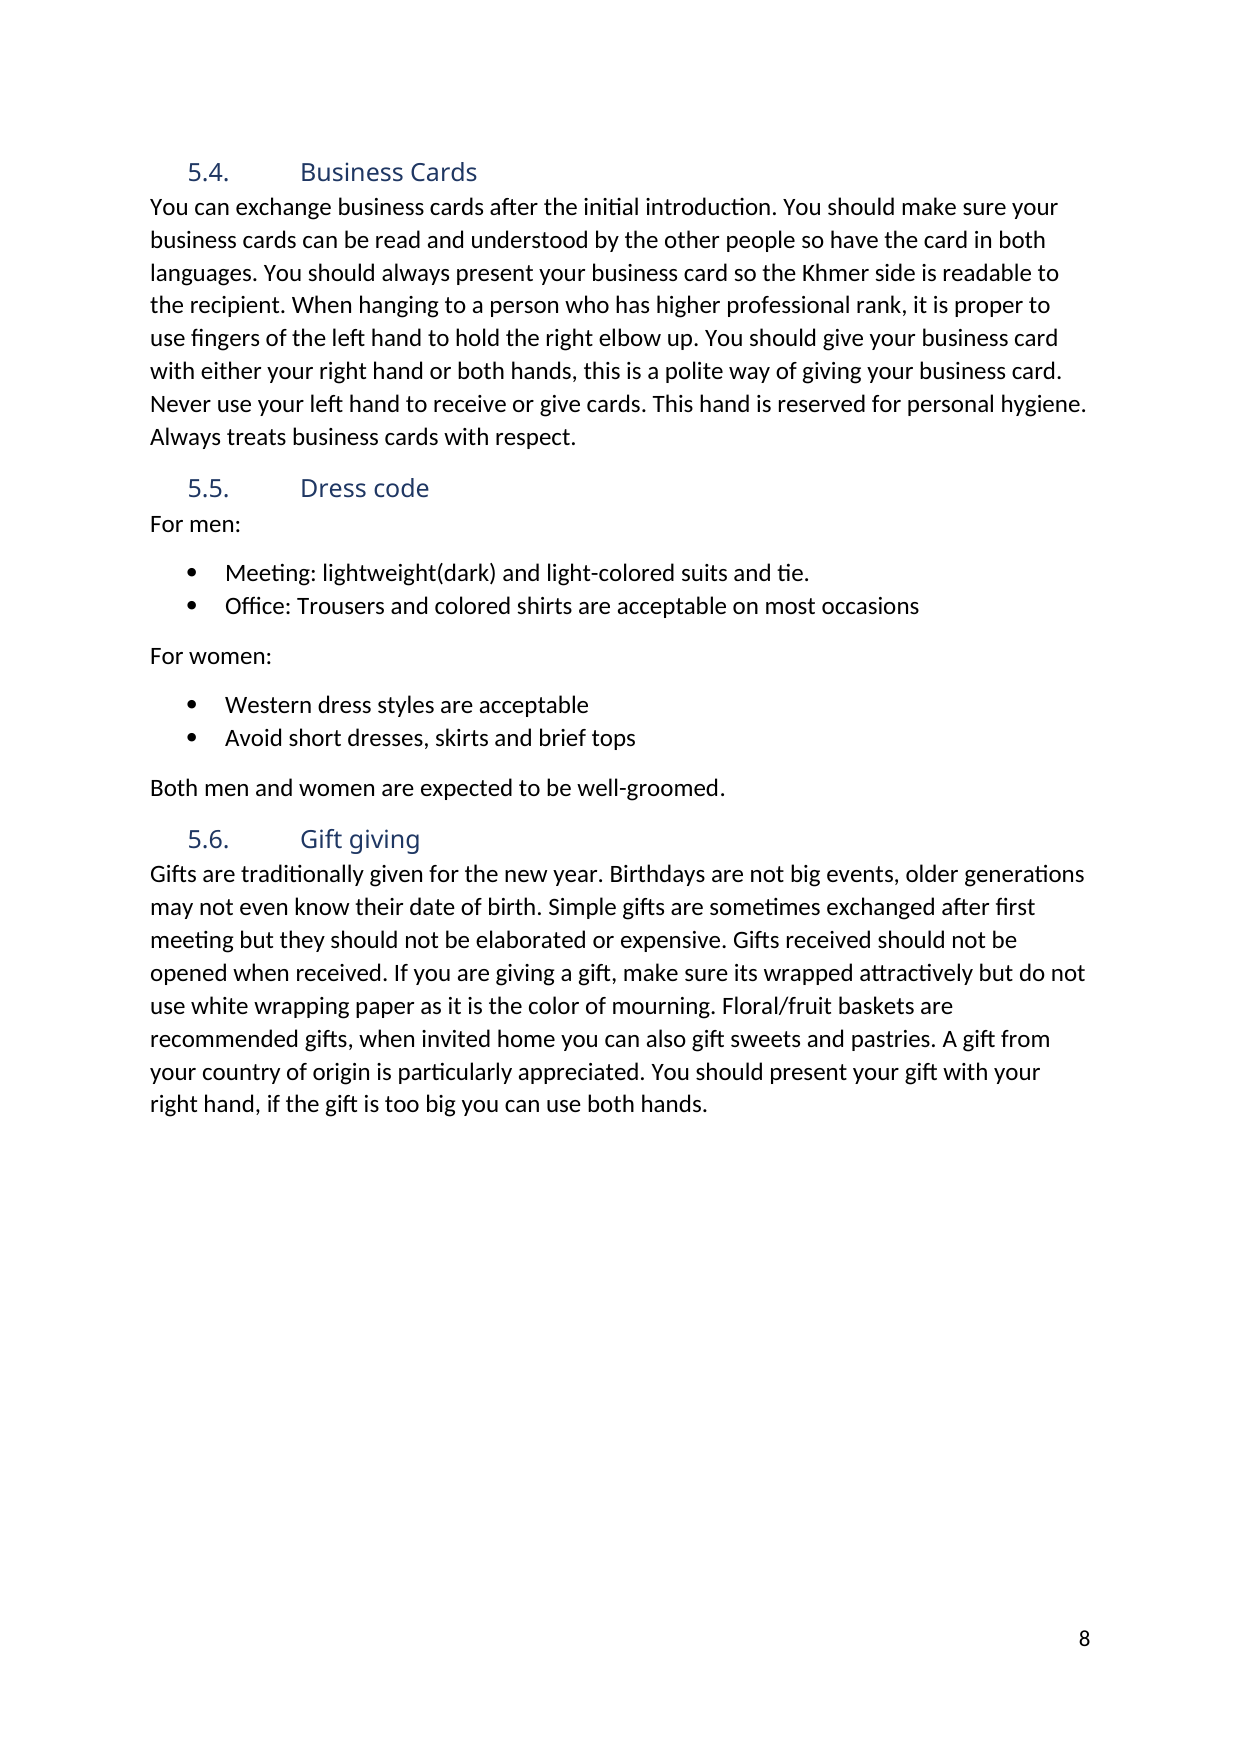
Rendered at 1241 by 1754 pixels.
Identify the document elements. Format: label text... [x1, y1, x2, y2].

subtitle Gift giving [187, 821, 1090, 856]
text For women: [150, 640, 1090, 670]
list Western dress styles are acceptable [187, 689, 1090, 720]
list Avoid short dresses, skirts and brief tops [187, 722, 1090, 753]
text Gifts are traditionally given for the new year. Birthdays are not big events, older generations may not even know their date of birth. Simple gifts are sometimes exchanged after first meeting but they should not be elaborated or expensive. Gifts received should not be opened when received. If you are giving a gift, make sure its wrapped attractively but do not use white wrapping paper as it is the color of mourning. Floral/fruit baskets are recommended gifts, when invited home you can also gift sweets and pastries. A gift from your country of origin is particularly appreciated. You should present your gift with your right hand, if the gift is too big you can use both hands. [150, 858, 1090, 1119]
text You can exchange business cards after the initial introduction. You should make sure your business cards can be read and understood by the other people so have the card in both languages. You should always present your business card so the Khmer side is readable to the recipient. When hanging to a person who has higher professional rank, it is proper to use fingers of the left hand to hold the right elbow up. You should give your business card with either your right hand or both hands, this is a polite way of giving your business card. Never use your left hand to receive or give cards. This hand is reserved for personal hygiene. Always treats business cards with respect. [150, 191, 1090, 452]
list Office: Trousers and colored shirts are acceptable on most occasions [187, 590, 1090, 621]
subtitle Dress code [187, 471, 1090, 505]
text Both men and women are expected to be well-groomed. [150, 772, 1090, 802]
text For men: [150, 508, 1090, 538]
subtitle Business Cards [187, 154, 1090, 188]
list Meeting: lightweight(dark) and light-colored suits and tie. [187, 557, 1090, 588]
